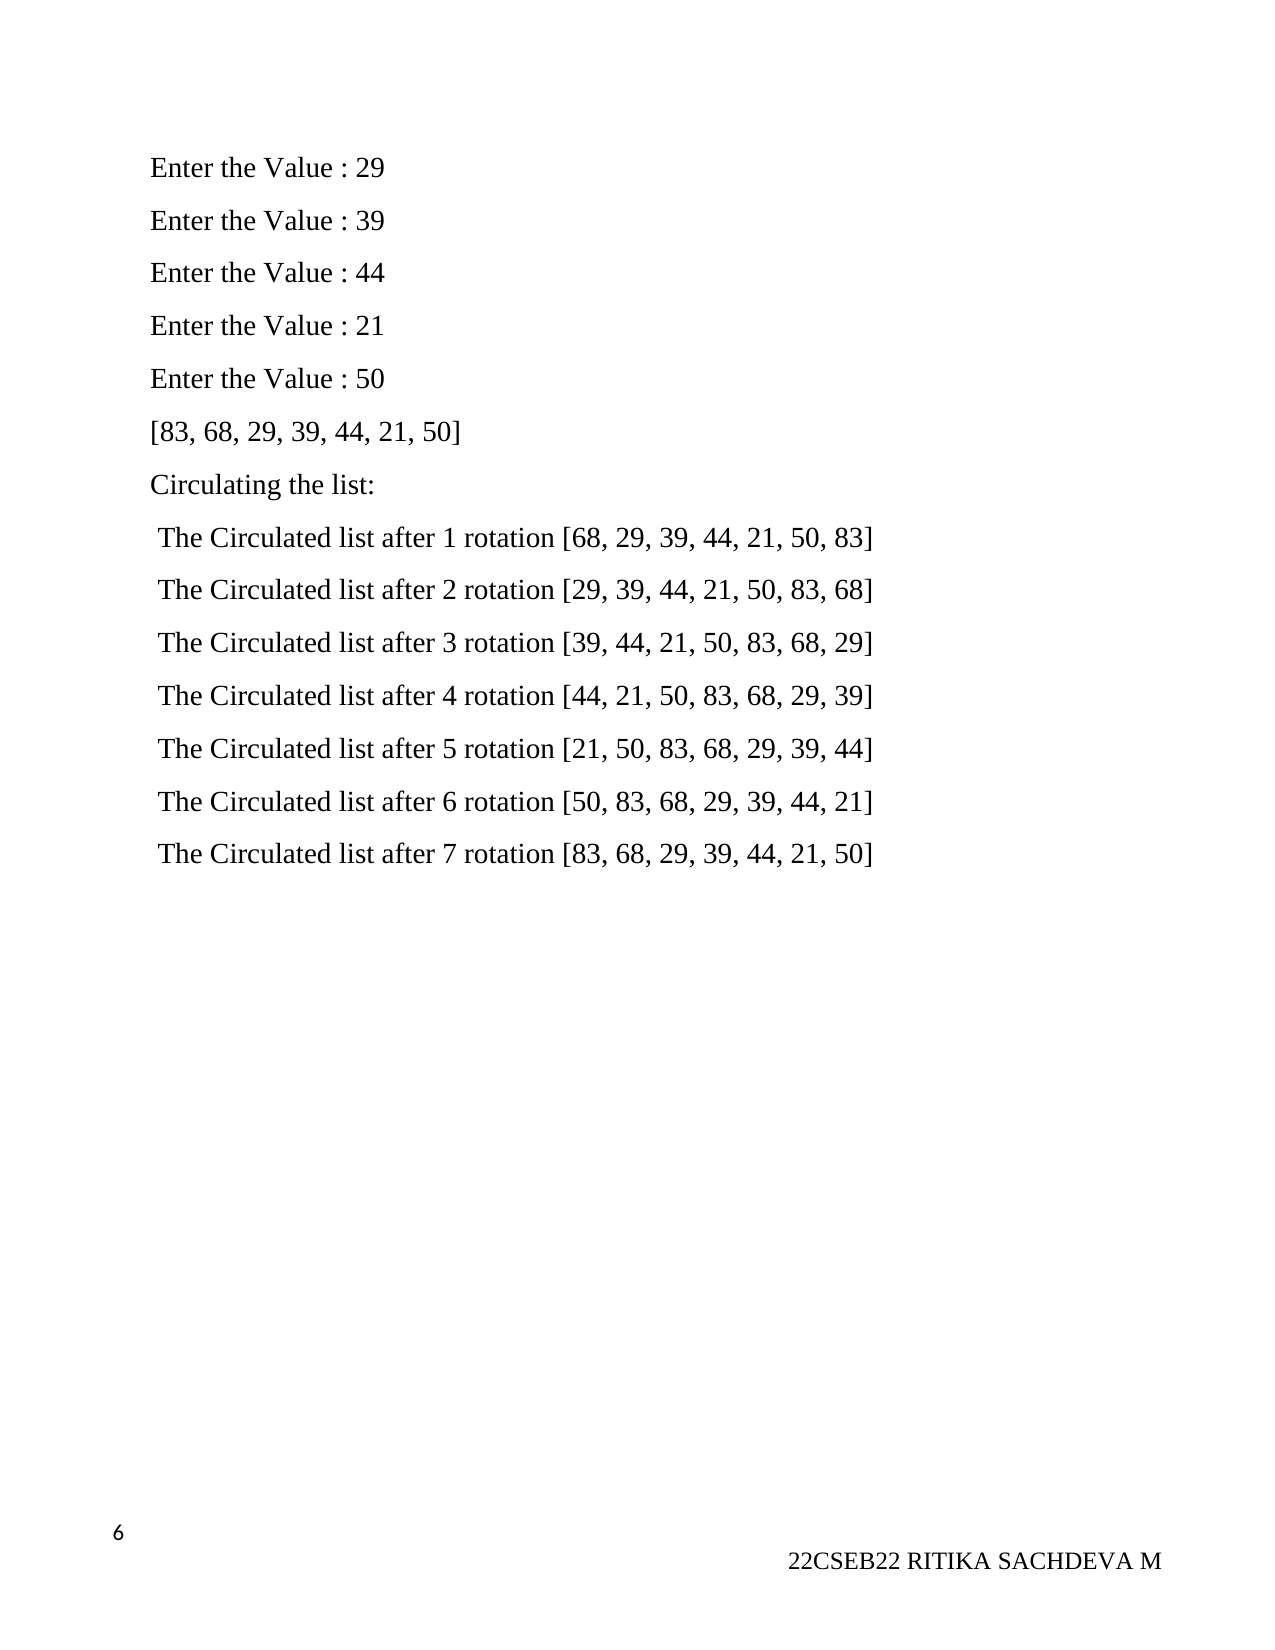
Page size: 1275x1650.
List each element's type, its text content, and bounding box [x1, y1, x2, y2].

text The Circulated list after 1 rotation [68, 29, 39, 44, 21, 50, 83] [150, 520, 1162, 553]
text The Circulated list after 3 rotation [39, 44, 21, 50, 83, 68, 29] [150, 625, 1162, 659]
text Enter the Value : 29 [150, 150, 1162, 183]
text The Circulated list after 7 rotation [83, 68, 29, 39, 44, 21, 50] [150, 837, 1162, 870]
text Enter the Value : 21 [150, 308, 1162, 342]
text The Circulated list after 6 rotation [50, 83, 68, 29, 39, 44, 21] [150, 784, 1162, 817]
text Enter the Value : 44 [150, 256, 1162, 289]
text Enter the Value : 50 [150, 361, 1162, 395]
text The Circulated list after 5 rotation [21, 50, 83, 68, 29, 39, 44] [150, 731, 1162, 764]
text Circulating the list: [150, 467, 1162, 500]
text Enter the Value : 39 [150, 203, 1162, 236]
text The Circulated list after 4 rotation [44, 21, 50, 83, 68, 29, 39] [150, 678, 1162, 712]
text The Circulated list after 2 rotation [29, 39, 44, 21, 50, 83, 68] [150, 572, 1162, 606]
text [83, 68, 29, 39, 44, 21, 50] [150, 414, 1162, 448]
